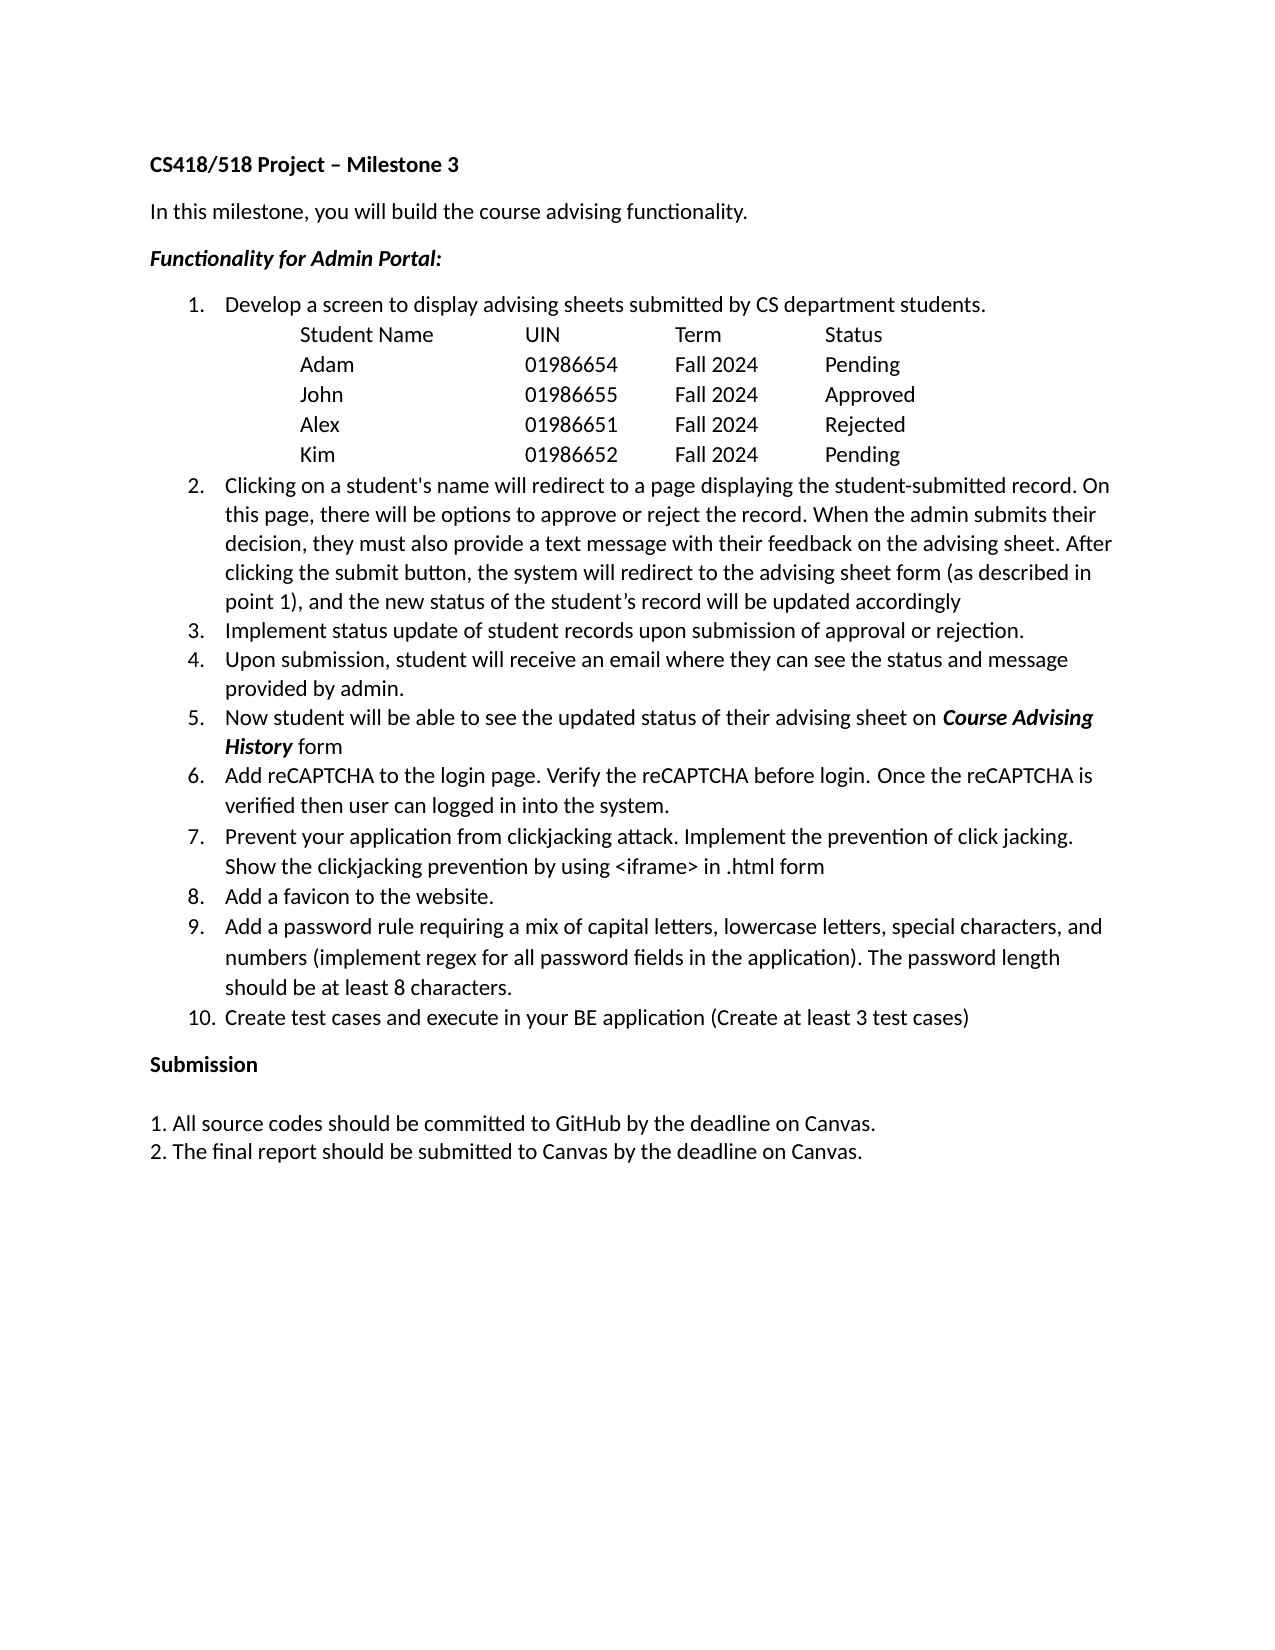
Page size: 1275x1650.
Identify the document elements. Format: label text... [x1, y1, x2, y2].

list Clicking on a student's name will redirect to a page displaying the student-submitted record. On this page, there will be options to approve or reject the record. When the admin submits their decision, they must also provide a text message with their feedback on the advising sheet. After clicking the submit button, the system will redirect to the advising sheet form (as described in point 1), and the new status of the student’s record will be updated accordingly [187, 471, 1125, 615]
list Kim 01986652 Fall 2024 Pending [300, 441, 1125, 468]
list Add a favicon to the website. [187, 882, 1125, 910]
text Submission [150, 1050, 1125, 1078]
text 1. All source codes should be committed to GitHub by the deadline on Canvas. 2. The final report should be submitted to Canvas by the deadline on Canvas. [150, 1109, 1125, 1165]
list Add reCAPTCHA to the login page. Verify the reCAPTCHA before login. Once the reCAPTCHA is verified then user can logged in into the system. [187, 761, 1125, 819]
list Implement status update of student records upon submission of approval or rejection. [187, 616, 1125, 644]
list Develop a screen to display advising sheets submitted by CS department students. [187, 291, 1125, 319]
text In this milestone, you will build the course advising functionality. [150, 197, 1125, 225]
list Create test cases and execute in your BE application (Create at least 3 test cases) [187, 1003, 1125, 1031]
list Adam 01986654 Fall 2024 Pending [300, 350, 1125, 378]
list Alex 01986651 Fall 2024 Rejected [300, 410, 1125, 438]
list Upon submission, student will receive an email where they can see the status and message provided by admin. [187, 645, 1125, 702]
list Now student will be able to see the updated status of their advising sheet on Course Advising History form [187, 703, 1125, 760]
list Add a password rule requiring a mix of capital letters, lowercase letters, special characters, and numbers (implement regex for all password fields in the application). The password length should be at least 8 characters. [187, 912, 1125, 1001]
text Functionality for Admin Portal: [150, 244, 1125, 272]
list John 01986655 Fall 2024 Approved [300, 380, 1125, 408]
list Prevent your application from clickjacking attack. Implement the prevention of click jacking. Show the clickjacking prevention by using <iframe> in .html form [187, 822, 1125, 880]
list Student Name UIN Term Status [300, 320, 1125, 348]
text CS418/518 Project – Milestone 3 [150, 150, 1125, 178]
